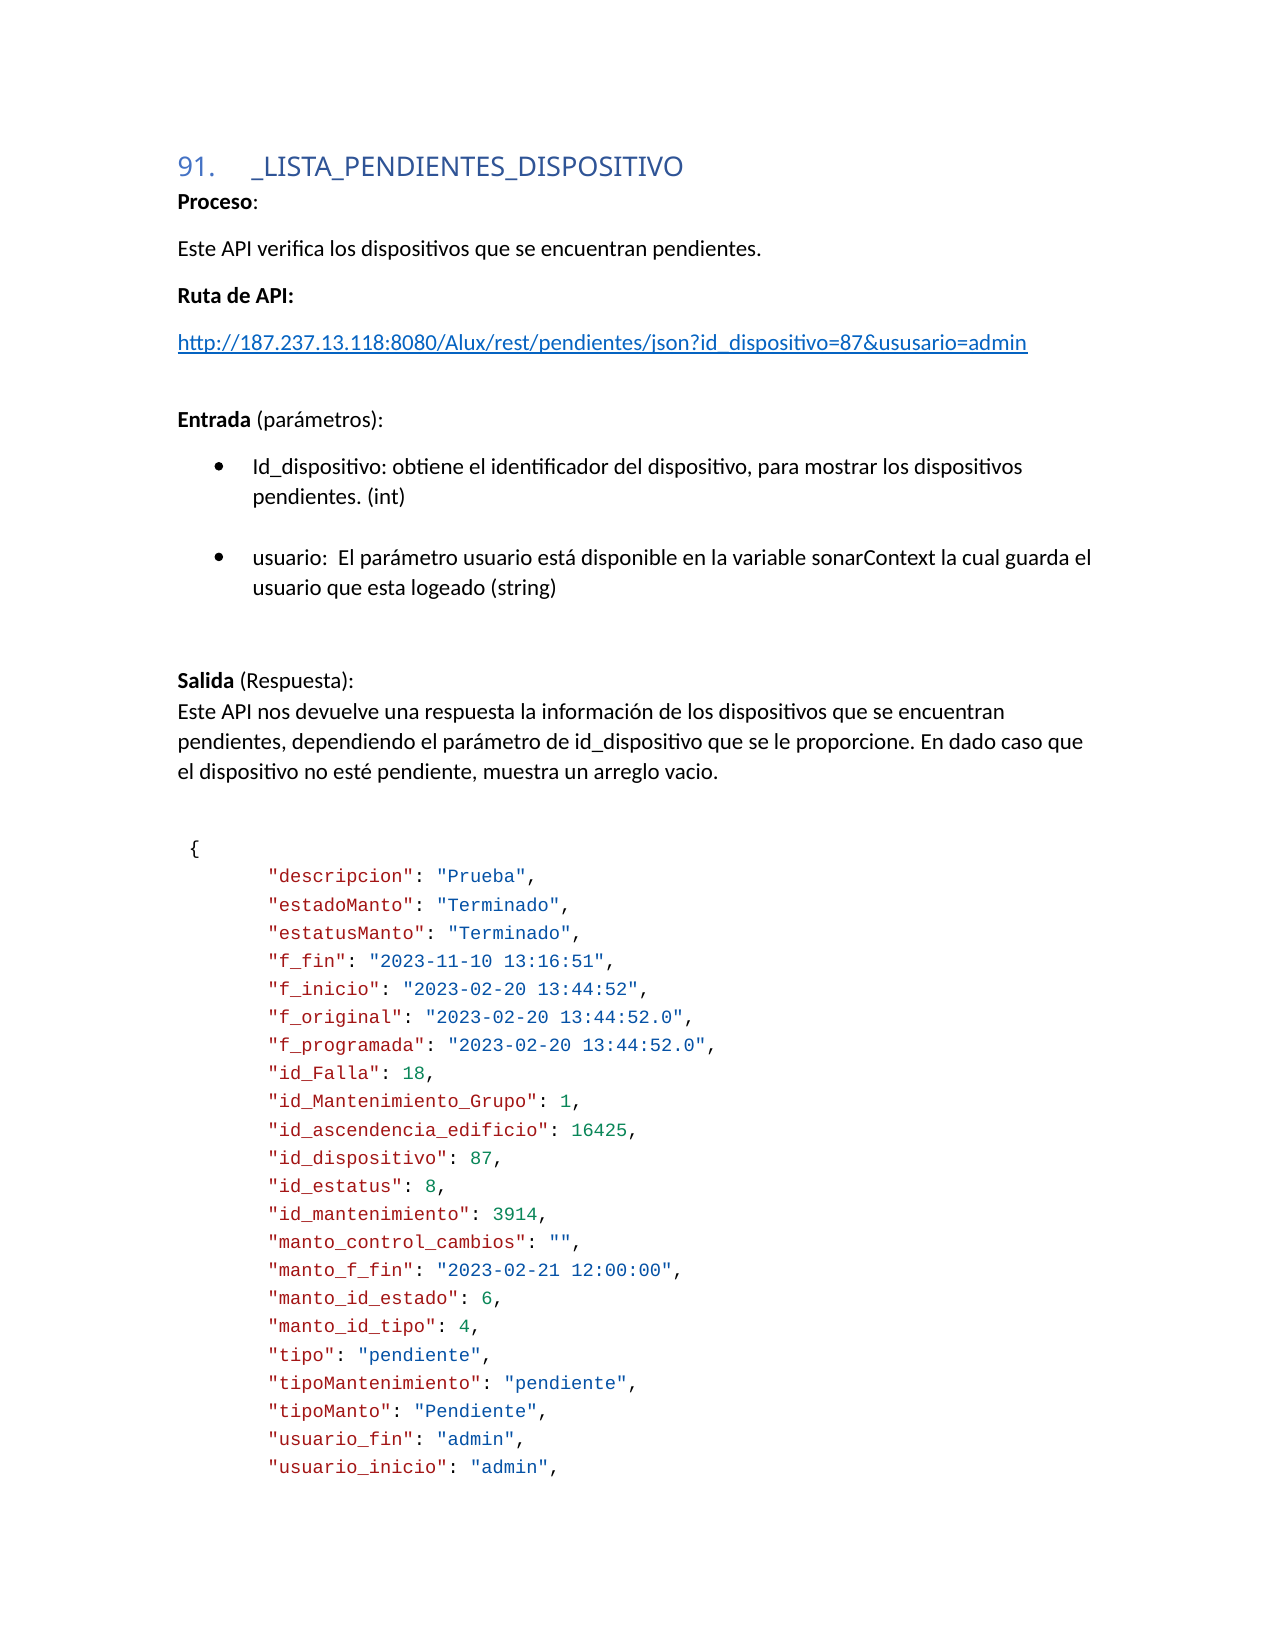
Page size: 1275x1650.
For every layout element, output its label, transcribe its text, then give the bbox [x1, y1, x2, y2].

text "f_inicio": "2023-02-20 13:44:52", [177, 973, 1098, 1001]
text "manto_id_tipo": 4, [177, 1310, 1098, 1338]
text "f_original": "2023-02-20 13:44:52.0", [177, 1001, 1098, 1029]
text "estadoManto": "Terminado", [177, 888, 1098, 917]
text http://187.237.13.118:8080/Alux/rest/pendientes/json?id_dispositivo=87&ususario=admin [177, 328, 1098, 356]
text "manto_f_fin": "2023-02-21 12:00:00", [177, 1254, 1098, 1282]
text "id_dispositivo": 87, [177, 1142, 1098, 1170]
text "id_estatus": 8, [177, 1170, 1098, 1198]
subtitle _LISTA_PENDIENTES_DISPOSITIVO [177, 148, 1098, 184]
text "id_ascendencia_edificio": 16425, [177, 1113, 1098, 1142]
text "tipo": "pendiente", [177, 1338, 1098, 1367]
text "tipoManto": "Pendiente", [177, 1395, 1098, 1423]
list Id_dispositivo: obtiene el identificador del dispositivo, para mostrar los dispositivos pendientes. (int) [215, 452, 1098, 540]
text "manto_id_estado": 6, [177, 1282, 1098, 1310]
text "id_mantenimiento": 3914, [177, 1198, 1098, 1226]
text Ruta de API: [177, 281, 1098, 309]
text Proceso: [177, 187, 1098, 215]
text "manto_control_cambios": "", [177, 1226, 1098, 1254]
text "usuario_inicio": "admin", [177, 1451, 1098, 1479]
text "id_Falla": 18, [177, 1057, 1098, 1085]
text "tipoMantenimiento": "pendiente", [177, 1367, 1098, 1395]
text Salida (Respuesta): Este API nos devuelve una respuesta la información de los dispositivos que se encuentran pendientes, dependiendo el parámetro de id_dispositivo que se le proporcione. En dado caso que el dispositivo no esté pendiente, muestra un arreglo vacio. [177, 667, 1098, 785]
text "id_Mantenimiento_Grupo": 1, [177, 1085, 1098, 1113]
text "descripcion": "Prueba", [177, 860, 1098, 888]
list usuario: El parámetro usuario está disponible en la variable sonarContext la cual guarda el usuario que esta logeado (string) [215, 543, 1098, 601]
text Entrada (parámetros): [177, 375, 1098, 433]
text "estatusManto": "Terminado", [177, 917, 1098, 945]
text { [177, 832, 1098, 860]
text "f_programada": "2023-02-20 13:44:52.0", [177, 1029, 1098, 1057]
text Este API verifica los dispositivos que se encuentran pendientes. [177, 234, 1098, 262]
text "f_fin": "2023-11-10 13:16:51", [177, 945, 1098, 973]
text "usuario_fin": "admin", [177, 1423, 1098, 1451]
